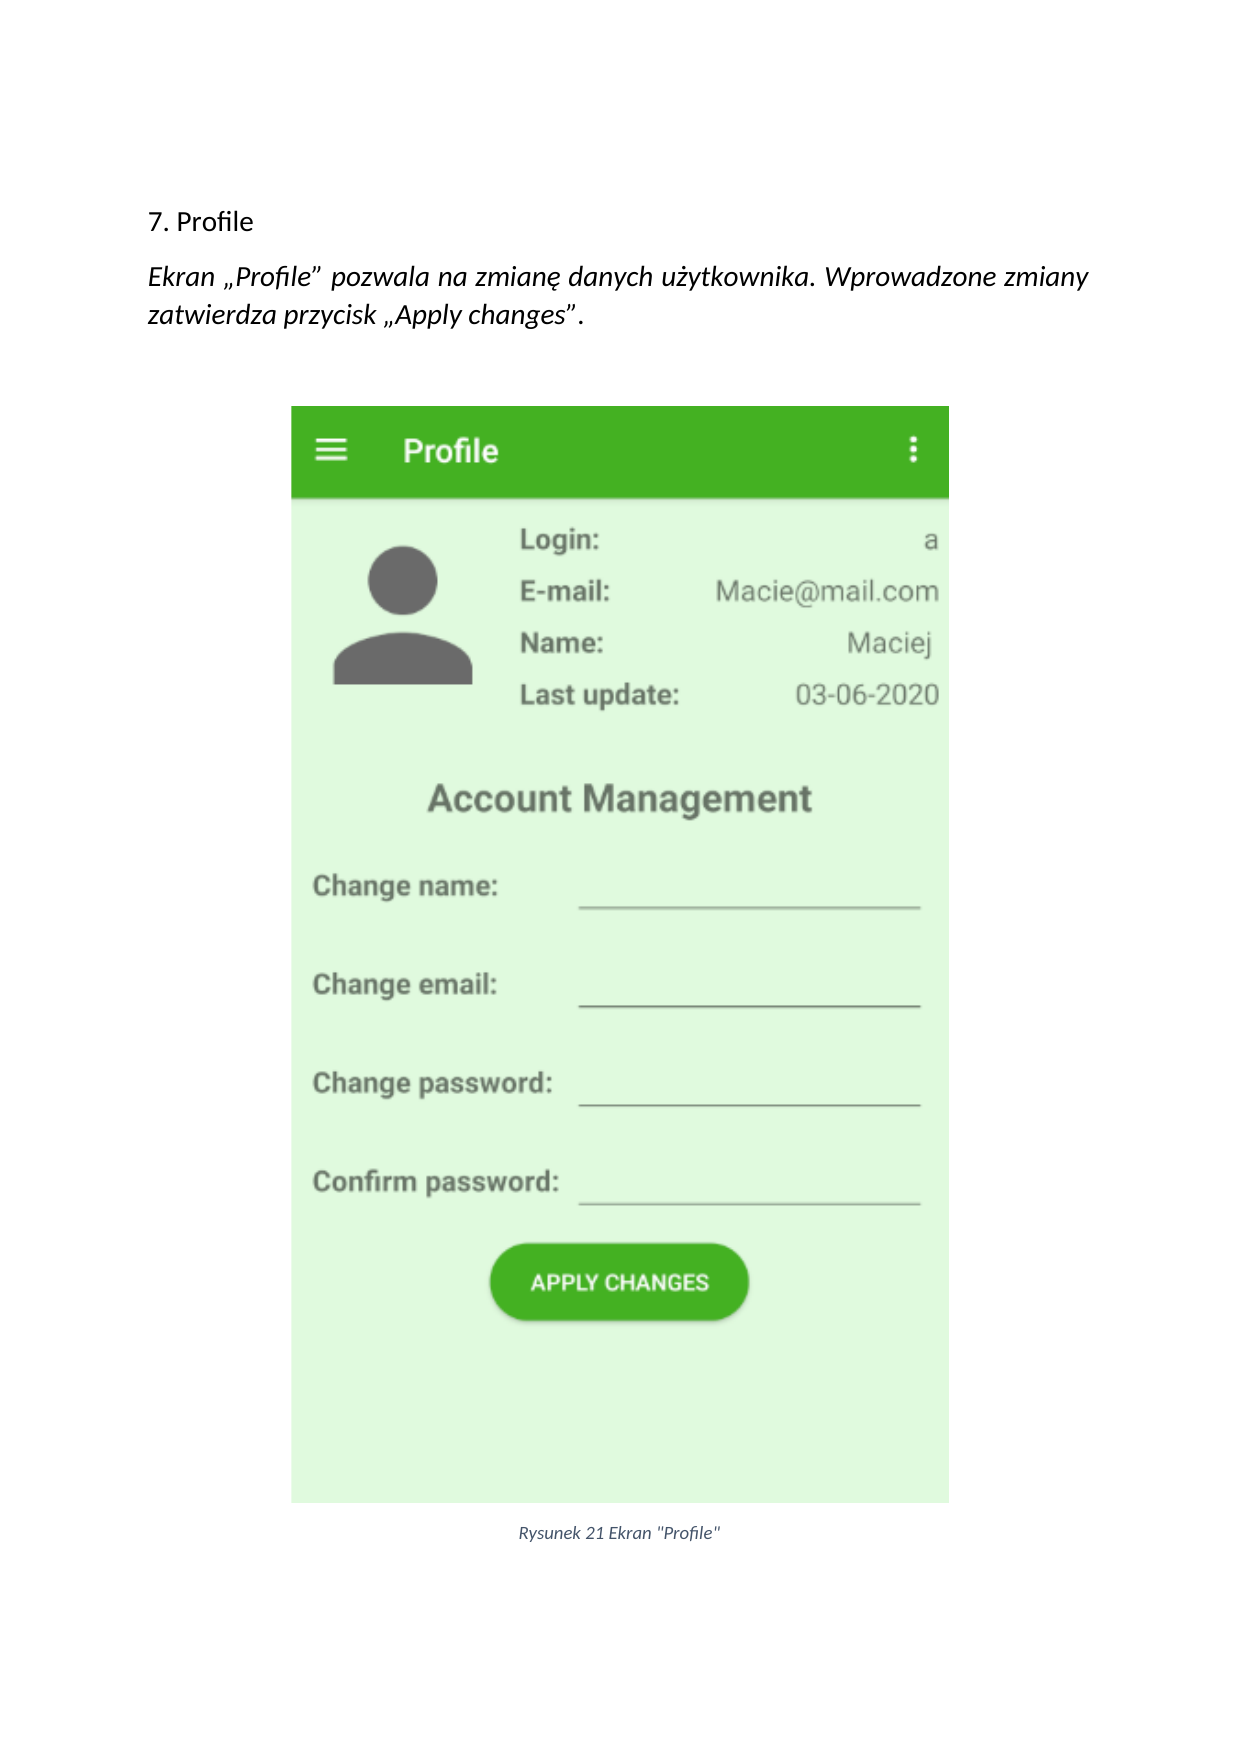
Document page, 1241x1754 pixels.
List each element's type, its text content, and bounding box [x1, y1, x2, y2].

text Rysunek Ekran "Profile" [148, 1521, 1093, 1544]
text 7. Profile [148, 203, 1093, 238]
picture [291, 406, 949, 1503]
text Ekran „Profile” pozwala na zmianę danych użytkownika. Wprowadzone zmiany zatwierdza przycisk „Apply changes”. [148, 258, 1093, 332]
